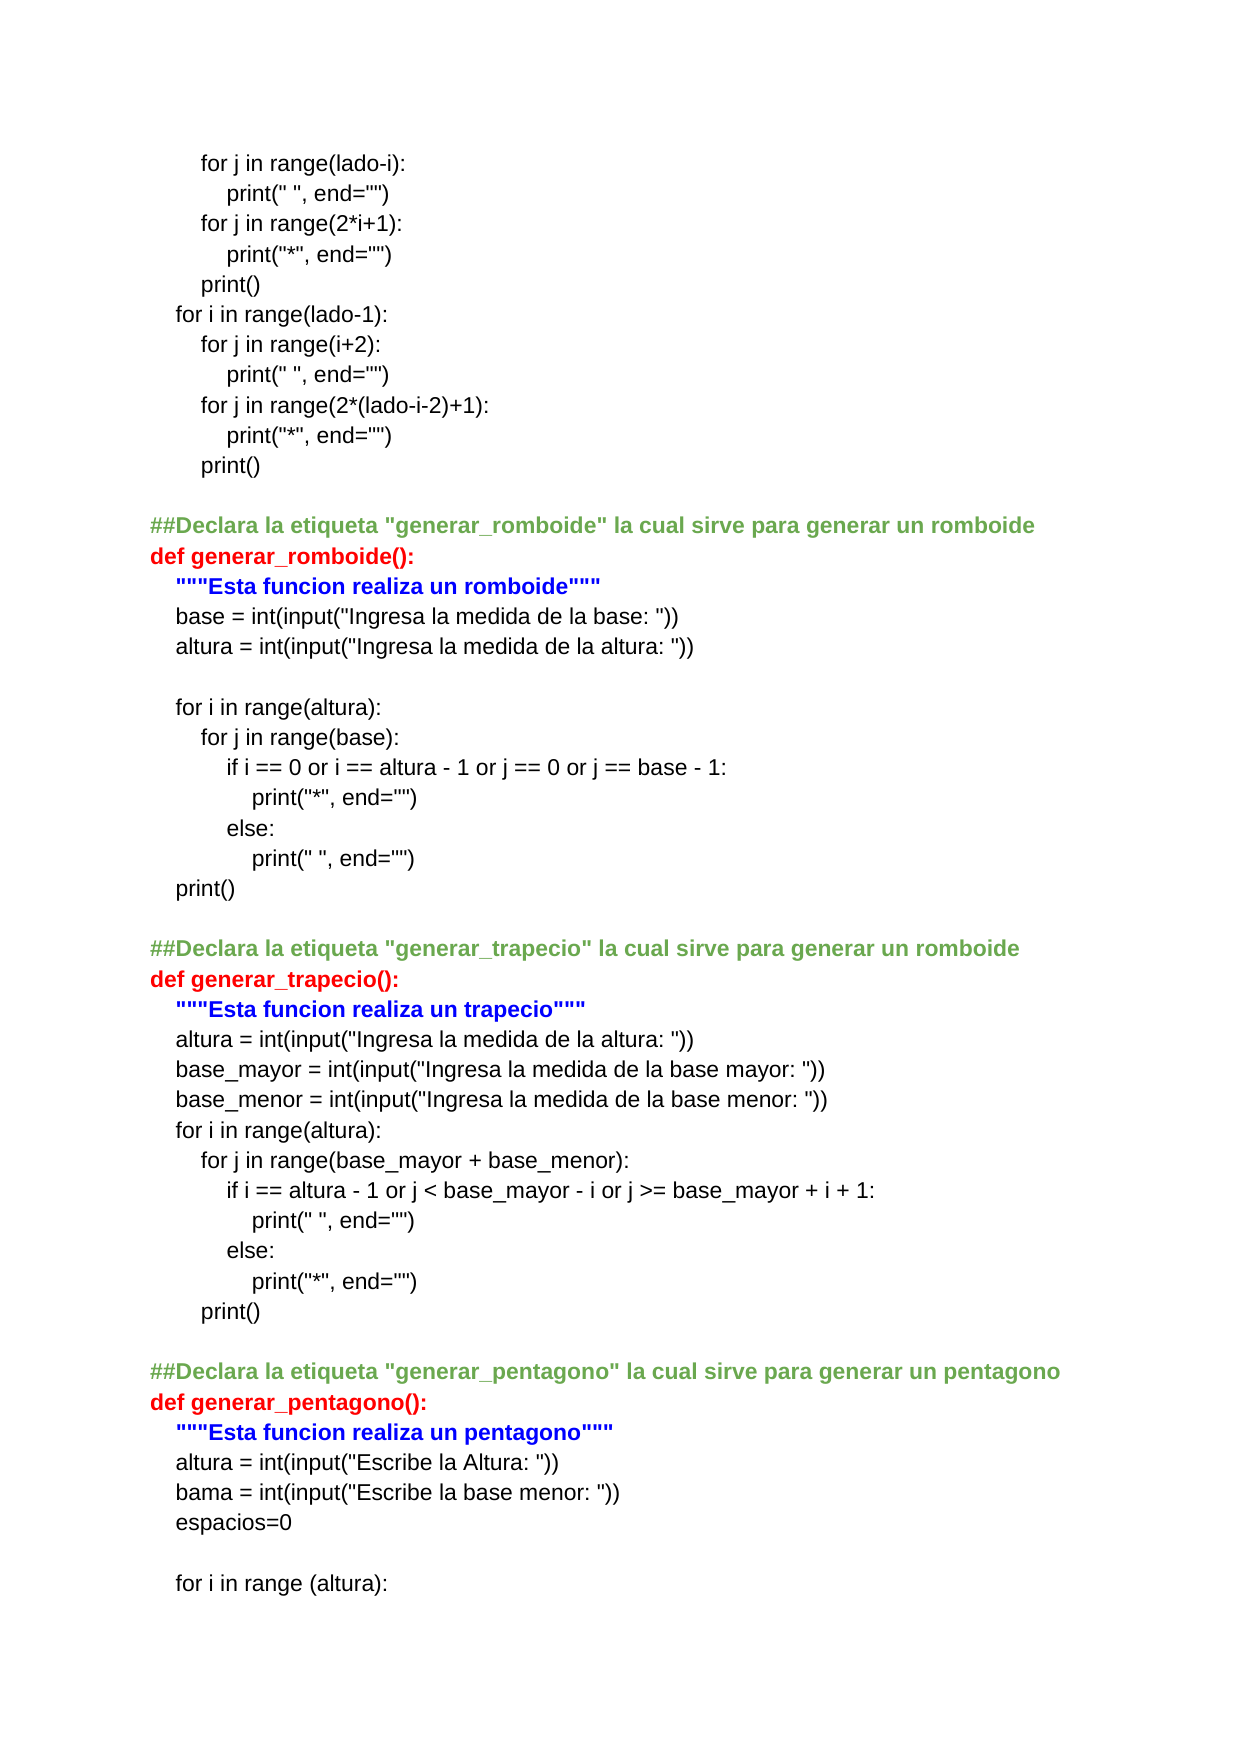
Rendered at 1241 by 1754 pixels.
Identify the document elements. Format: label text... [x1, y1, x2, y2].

text ##Declara la etiqueta "generar_trapecio" la cual sirve para generar un romboide [150, 935, 1090, 962]
text ##Declara la etiqueta "generar_romboide" la cual sirve para generar un romboide [150, 512, 1090, 539]
text bama = int(input("Escribe la base menor: ")) [150, 1479, 1090, 1506]
text if i == 0 or i == altura - 1 or j == 0 or j == base - 1: [150, 754, 1090, 781]
text else: [150, 814, 1090, 841]
text def generar_trapecio(): [150, 966, 1090, 992]
text print() [150, 271, 1090, 297]
text """Esta funcion realiza un romboide""" [150, 573, 1090, 599]
text base_menor = int(input("Ingresa la medida de la base menor: ")) [150, 1086, 1090, 1113]
text base = int(input("Ingresa la medida de la base: ")) [150, 603, 1090, 629]
text print() [150, 452, 1090, 478]
text print(" ", end="") [150, 180, 1090, 207]
text print("*", end="") [150, 1268, 1090, 1294]
text for j in range(lado-i): [150, 150, 1090, 176]
text print() [150, 1298, 1090, 1324]
text altura = int(input("Escribe la Altura: ")) [150, 1449, 1090, 1475]
text for j in range(2*(lado-i-2)+1): [150, 392, 1090, 418]
text for i in range(altura): [150, 694, 1090, 720]
text print("*", end="") [150, 784, 1090, 811]
text for i in range(lado-1): [150, 301, 1090, 327]
text print("*", end="") [150, 422, 1090, 448]
text def generar_pentagono(): [150, 1388, 1090, 1415]
text for j in range(i+2): [150, 331, 1090, 358]
text for i in range(altura): [150, 1117, 1090, 1143]
text print("*", end="") [150, 241, 1090, 267]
text altura = int(input("Ingresa la medida de la altura: ")) [150, 633, 1090, 660]
text espacios=0 [150, 1509, 1090, 1536]
text print(" ", end="") [150, 1207, 1090, 1234]
text if i == altura - 1 or j < base_mayor - i or j >= base_mayor + i + 1: [150, 1177, 1090, 1203]
text for j in range(base_mayor + base_menor): [150, 1147, 1090, 1173]
text for i in range (altura): [150, 1570, 1090, 1596]
text """Esta funcion realiza un trapecio""" [150, 996, 1090, 1022]
text altura = int(input("Ingresa la medida de la altura: ")) [150, 1026, 1090, 1052]
text else: [150, 1237, 1090, 1264]
text def generar_romboide(): [150, 543, 1090, 569]
text print(" ", end="") [150, 361, 1090, 388]
text """Esta funcion realiza un pentagono""" [150, 1419, 1090, 1445]
text for j in range(base): [150, 724, 1090, 750]
text for j in range(2*i+1): [150, 210, 1090, 237]
text print(" ", end="") [150, 845, 1090, 871]
text print() [150, 875, 1090, 901]
text ##Declara la etiqueta "generar_pentagono" la cual sirve para generar un pentagono [150, 1358, 1090, 1385]
text base_mayor = int(input("Ingresa la medida de la base mayor: ")) [150, 1056, 1090, 1083]
